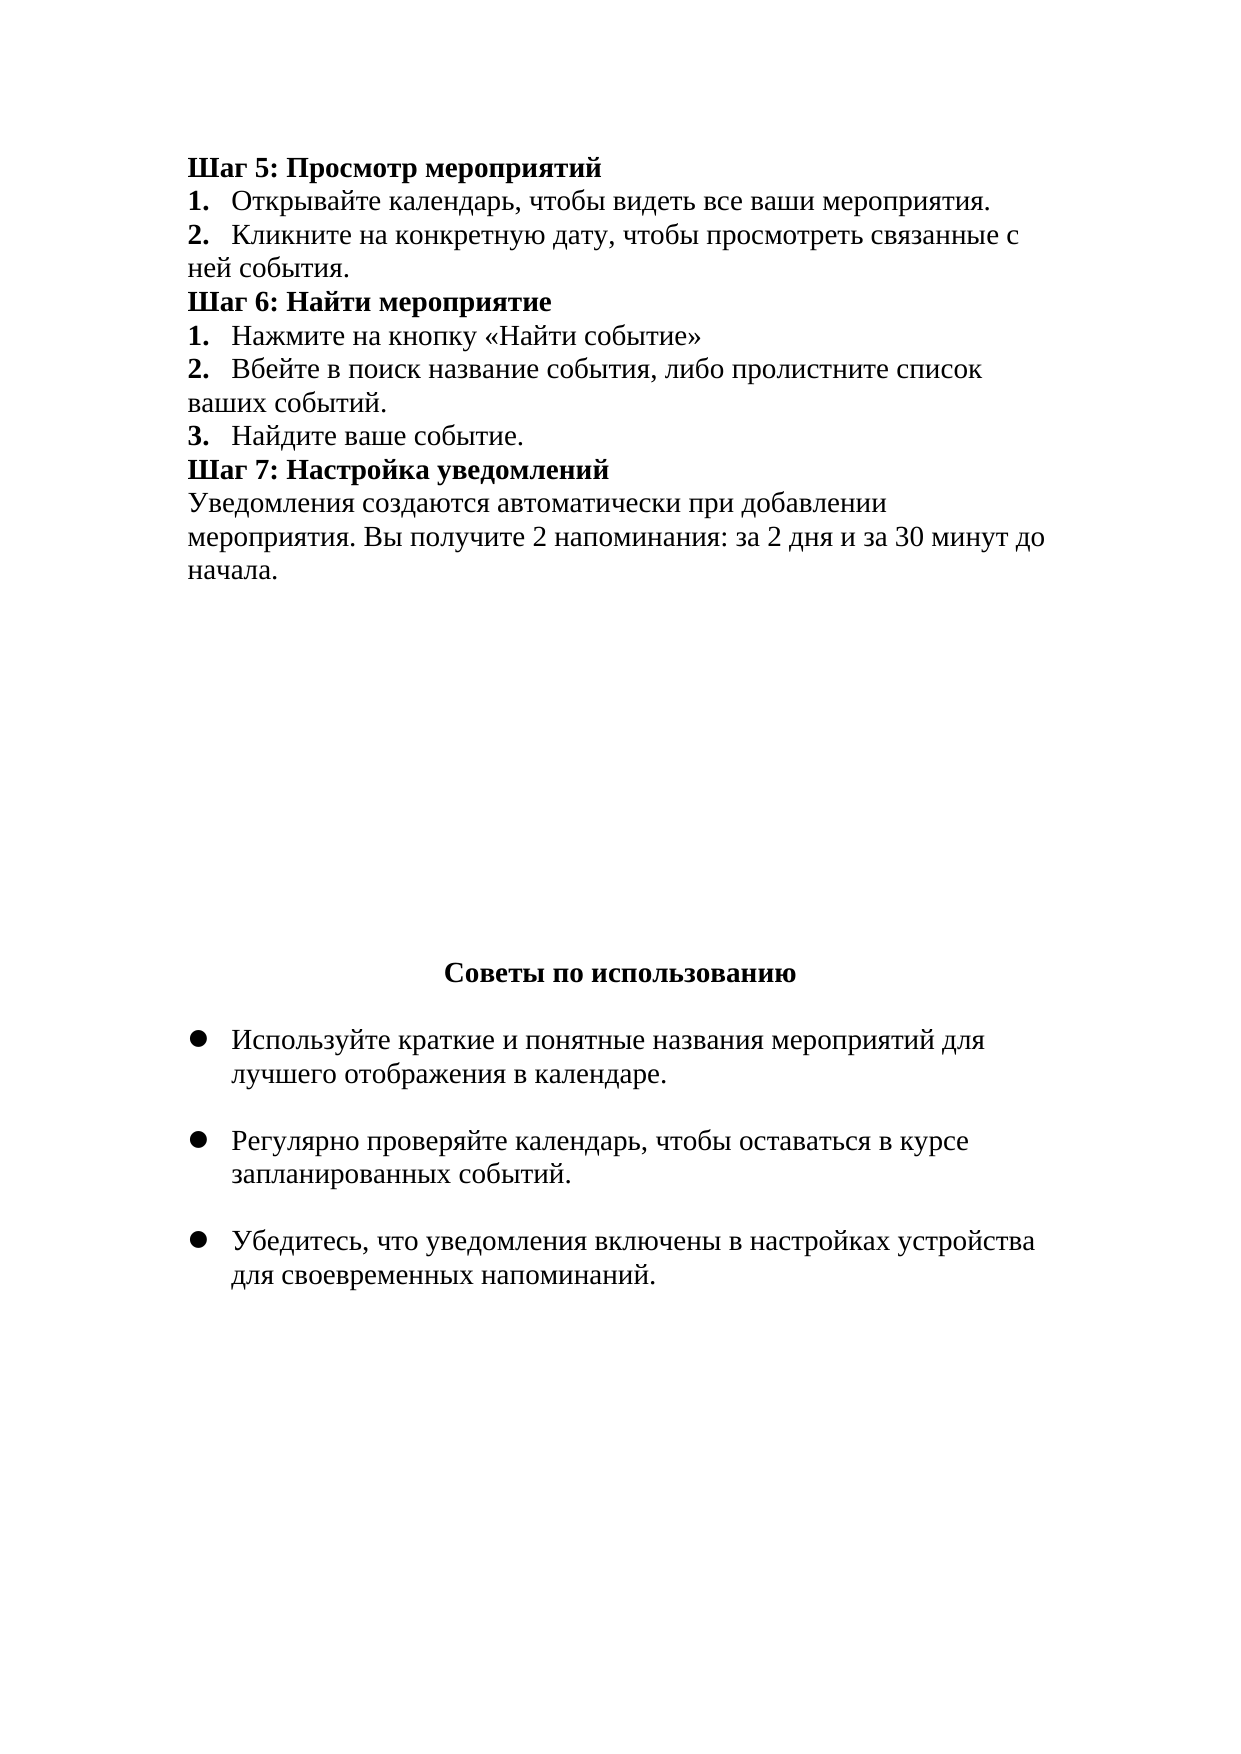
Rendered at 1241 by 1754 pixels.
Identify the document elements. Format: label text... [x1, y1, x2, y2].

list Шаг 7: Настройка уведомлений [187, 452, 1053, 485]
list Убедитесь, что уведомления включены в настройках устройства для своевременных напоминаний. [187, 1223, 1053, 1291]
text Шаг 5: Просмотр мероприятий [187, 150, 1053, 183]
list Найдите ваше событие. [187, 418, 1053, 452]
list Уведомления создаются автоматически при добавлении мероприятия. Вы получите 2 напоминания: за 2 дня и за 30 минут до начала. [187, 485, 1053, 586]
list Регулярно проверяйте календарь, чтобы оставаться в курсе запланированных событий. [187, 1123, 1053, 1190]
list Вбейте в поиск название события, либо пролистните список ваших событий. [187, 351, 1053, 418]
list Нажмите на кнопку «Найти событие» [187, 318, 1053, 351]
text Шаг 6: Найти мероприятие [187, 284, 1053, 318]
list Кликните на конкретную дату, чтобы просмотреть связанные с ней события. [187, 217, 1053, 284]
list Открывайте календарь, чтобы видеть все ваши мероприятия. [187, 183, 1053, 217]
list Советы по использованию [187, 955, 1053, 988]
list Используйте краткие и понятные названия мероприятий для лучшего отображения в календаре. [187, 1022, 1053, 1089]
